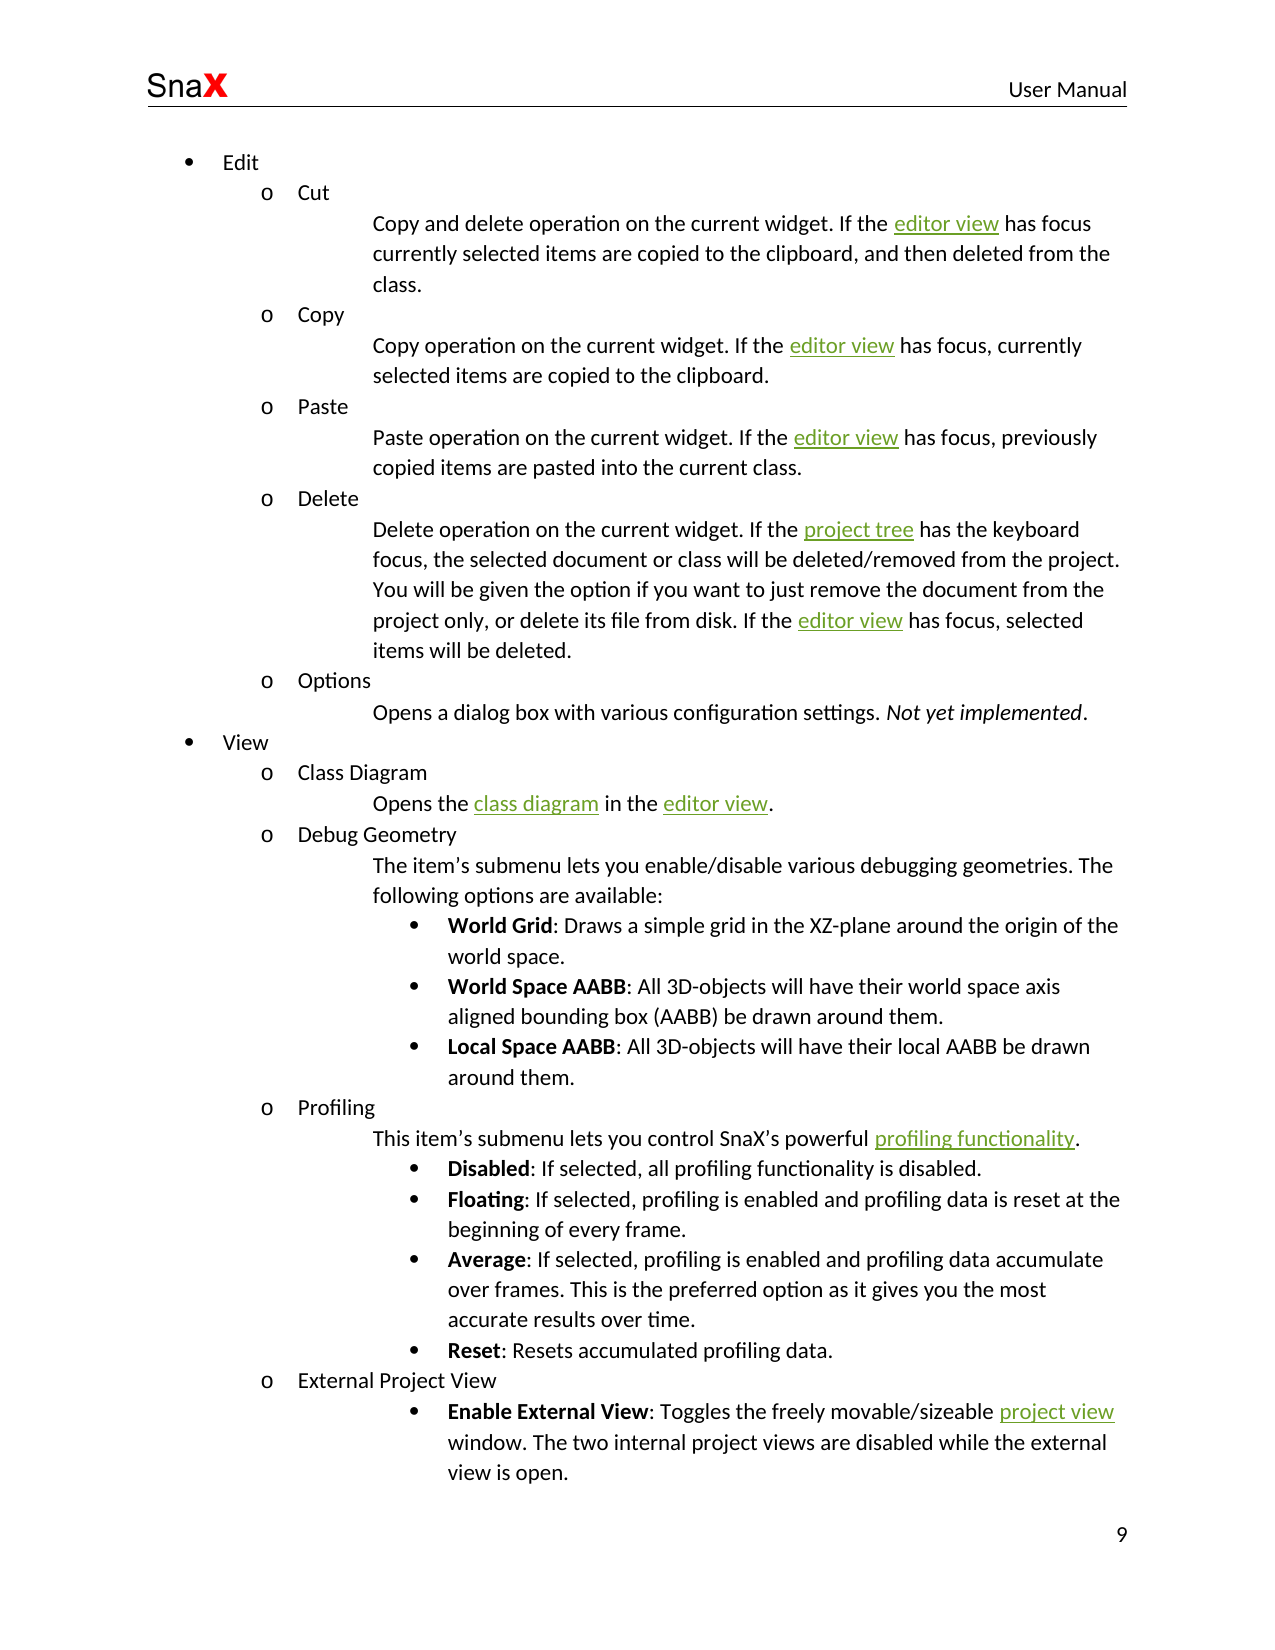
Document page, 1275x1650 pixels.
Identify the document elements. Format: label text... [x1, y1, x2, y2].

list Delete operation on the current widget. If the project tree has the keyboard focus, the selected document or class will be deleted/removed from the project. You will be given the option if you want to just remove the document from the project only, or delete its file from disk. If the editor view has focus, selected items will be deleted. [335, 515, 1127, 664]
list Options [260, 666, 1127, 695]
list View [185, 728, 1127, 756]
list Class Diagram [260, 758, 1127, 787]
list Opens a dialog box with various configuration settings. Not yet implemented. [335, 698, 1127, 726]
list Copy [260, 300, 1127, 329]
list Paste operation on the current widget. If the editor view has focus, previously copied items are pasted into the current class. [335, 423, 1127, 481]
list Disabled: If selected, all profiling functionality is disabled. [410, 1154, 1127, 1182]
list Reset: Resets accumulated profiling data. [410, 1336, 1127, 1364]
list Cut [260, 178, 1127, 207]
list Debug Geometry [260, 820, 1127, 849]
list Copy operation on the current widget. If the editor view has focus, currently selected items are copied to the clipboard. [335, 331, 1127, 389]
list Delete [260, 484, 1127, 513]
list External Project View [260, 1366, 1127, 1395]
list Edit [185, 148, 1127, 176]
list Floating: If selected, profiling is enabled and profiling data is reset at the beginning of every frame. [410, 1185, 1127, 1243]
list Copy and delete operation on the current widget. If the editor view has focus currently selected items are copied to the clipboard, and then deleted from the class. [335, 209, 1127, 298]
list Opens the class diagram in the editor view. [335, 789, 1127, 817]
list This item’s submenu lets you control SnaX’s powerful profiling functionality. [335, 1124, 1127, 1152]
list Average: If selected, profiling is enabled and profiling data accumulate over frames. This is the preferred option as it gives you the most accurate results over time. [410, 1245, 1127, 1333]
picture [147, 73, 244, 98]
list The item’s submenu lets you enable/disable various debugging geometries. The following options are available: [335, 851, 1127, 909]
list World Grid: Draws a simple grid in the XZ-plane around the origin of the world space. [410, 912, 1127, 970]
list Paste [260, 392, 1127, 421]
list World Space AABB: All 3D-objects will have their world space axis aligned bounding box (AABB) be drawn around them. [410, 972, 1127, 1030]
list Profiling [260, 1093, 1127, 1122]
list Local Space AABB: All 3D-objects will have their local AABB be drawn around them. [410, 1032, 1127, 1091]
list Enable External View: Toggles the freely movable/sizeable project view window. The two internal project views are disabled while the external view is open. [410, 1397, 1127, 1486]
